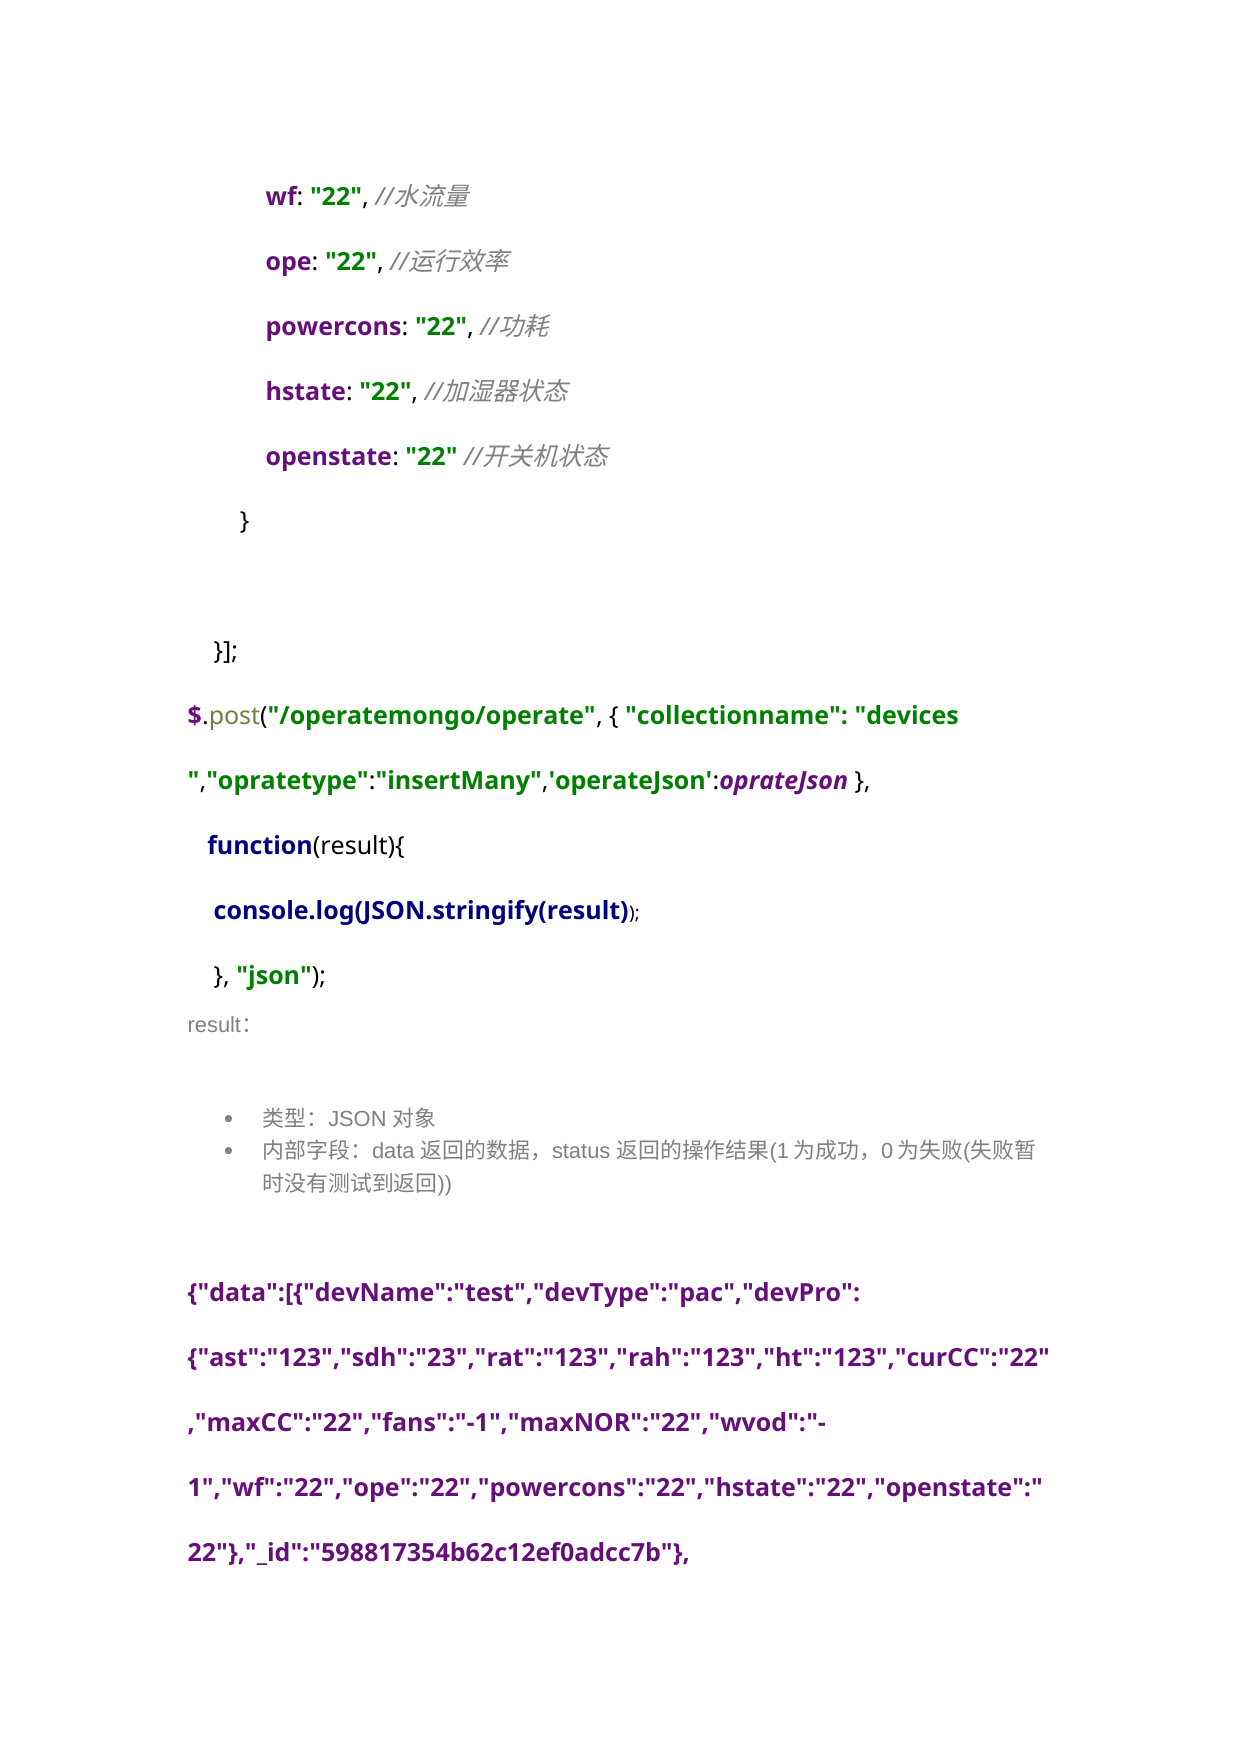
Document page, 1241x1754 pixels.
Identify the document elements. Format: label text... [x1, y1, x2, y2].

list 内部字段：data 返回的数据，status 返回的操作结果(1为成功，0为失败(失败暂时没有测试到返回)) [225, 1133, 1053, 1198]
list 类型：JSON 对象 [225, 1100, 1053, 1133]
text $.post("/operatemongo/operate", { "collectionname": "devices [187, 682, 1053, 747]
text result： [187, 1007, 1053, 1039]
text ","opratetype":"insertMany",'operateJson':oprateJson }, function(result){ console.log(JSON.stringify(result)); }, "json"); [187, 747, 1053, 1007]
